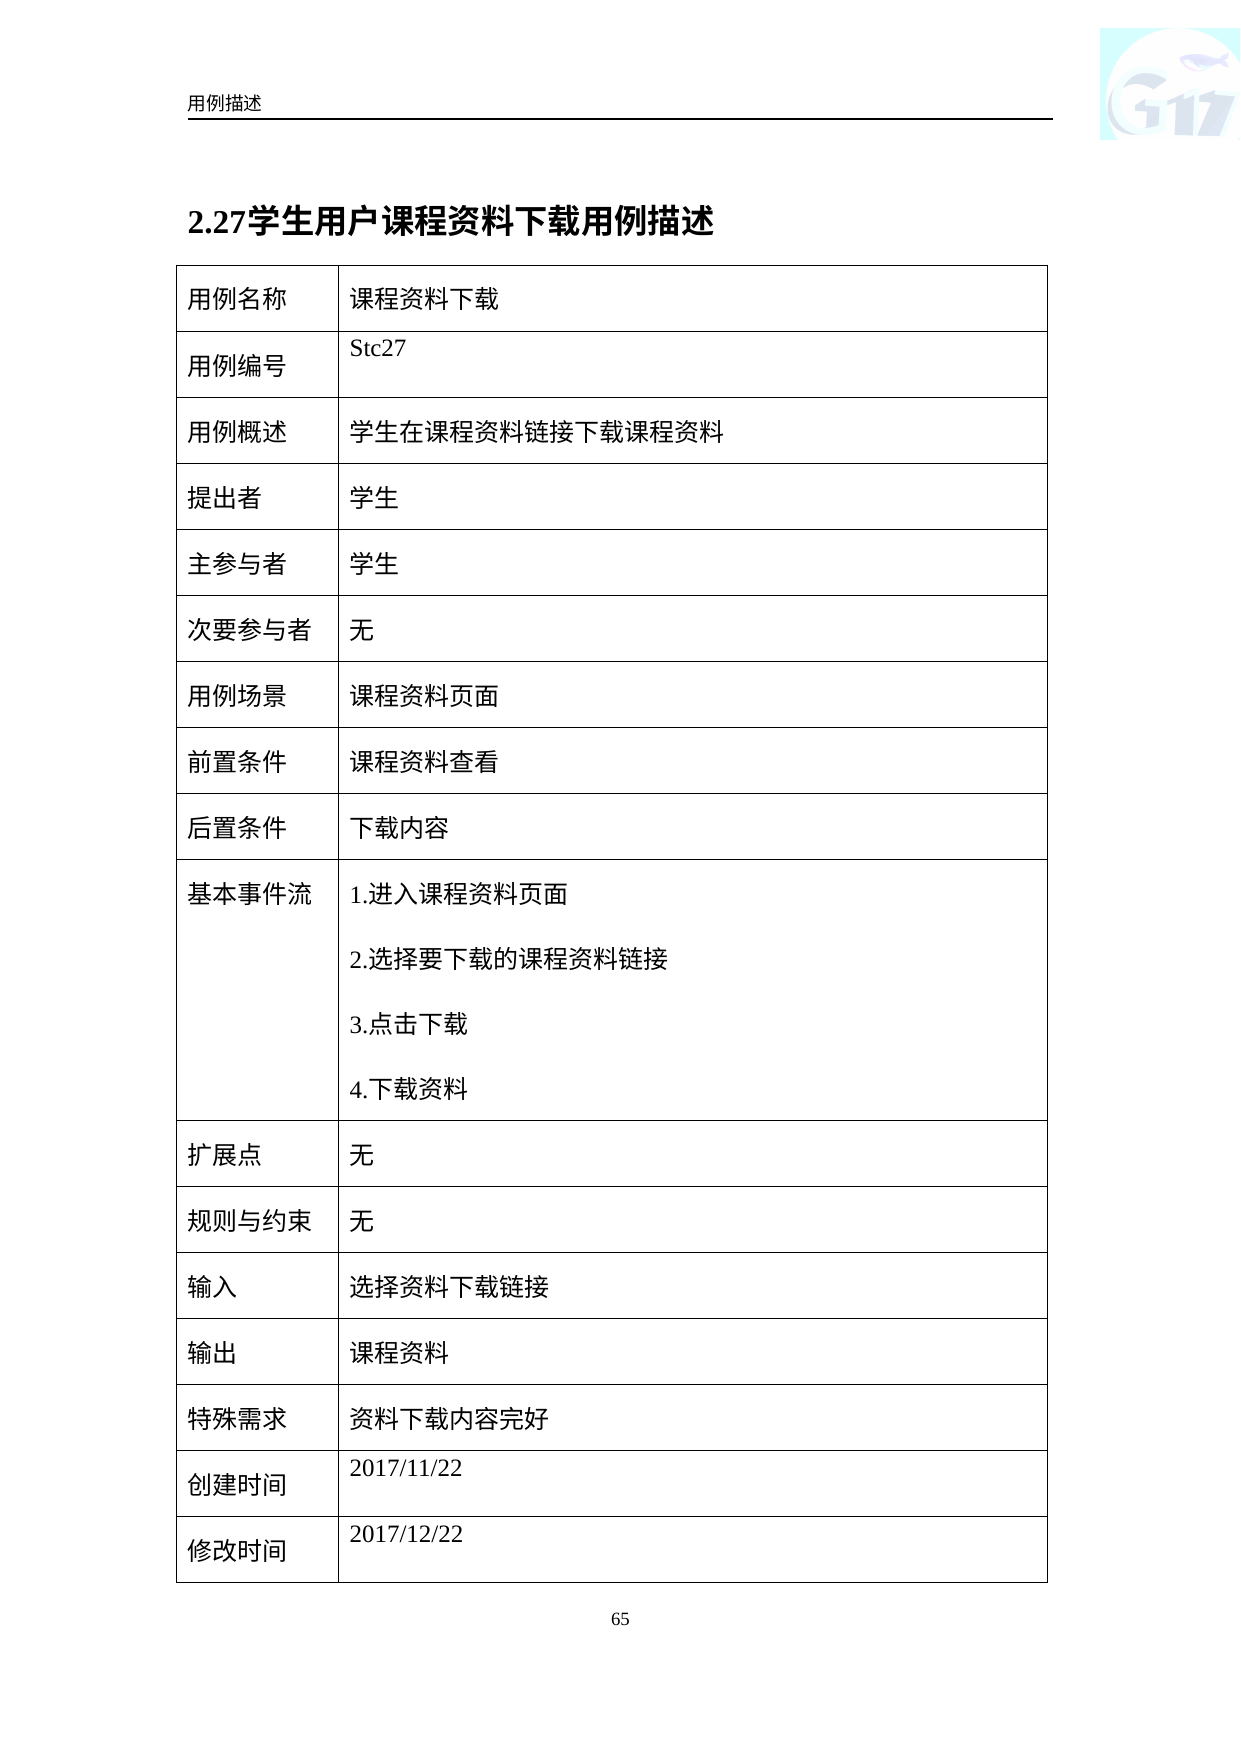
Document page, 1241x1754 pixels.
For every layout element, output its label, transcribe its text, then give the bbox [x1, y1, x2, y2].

table_cell 无 [339, 1187, 1047, 1252]
table_cell 前置条件 [177, 728, 338, 793]
table_cell 特殊需求 [177, 1385, 338, 1450]
table_cell 规则与约束 [177, 1187, 338, 1252]
table_cell 资料下载内容完好 [339, 1385, 1047, 1450]
table_cell 输入 [177, 1253, 338, 1318]
table_cell 1.进入课程资料页面 2.选择要下载的课程资料链接 3.点击下载 4.下载资料 [339, 860, 1047, 1120]
table_cell Stc27 [339, 332, 1047, 397]
table_cell 2017/12/22 [339, 1517, 1047, 1582]
subtitle 学生用户课程资料下载用例描述 [187, 187, 1053, 252]
table_cell 无 [339, 1121, 1047, 1186]
table_cell 创建时间 [177, 1451, 338, 1516]
table_cell 2017/11/22 [339, 1451, 1047, 1516]
table_cell 基本事件流 [177, 860, 338, 1120]
table_cell 无 [339, 596, 1047, 661]
table_cell 学生 [339, 464, 1047, 529]
table_cell 用例编号 [177, 332, 338, 397]
table_header 用例名称 [177, 266, 338, 331]
table_cell 用例场景 [177, 662, 338, 727]
table_cell 后置条件 [177, 794, 338, 859]
table_cell 主参与者 [177, 530, 338, 595]
table_cell 学生在课程资料链接下载课程资料 [339, 398, 1047, 463]
table_cell 学生 [339, 530, 1047, 595]
table_cell 课程资料查看 [339, 728, 1047, 793]
table_cell 选择资料下载链接 [339, 1253, 1047, 1318]
table_cell 用例概述 [177, 398, 338, 463]
table_header 课程资料下载 [339, 266, 1047, 331]
table_cell 课程资料 [339, 1319, 1047, 1384]
table_cell 下载内容 [339, 794, 1047, 859]
table_cell 扩展点 [177, 1121, 338, 1186]
table_cell 提出者 [177, 464, 338, 529]
table_cell 输出 [177, 1319, 338, 1384]
table_cell 次要参与者 [177, 596, 338, 661]
table_cell 课程资料页面 [339, 662, 1047, 727]
table_cell 修改时间 [177, 1517, 338, 1582]
